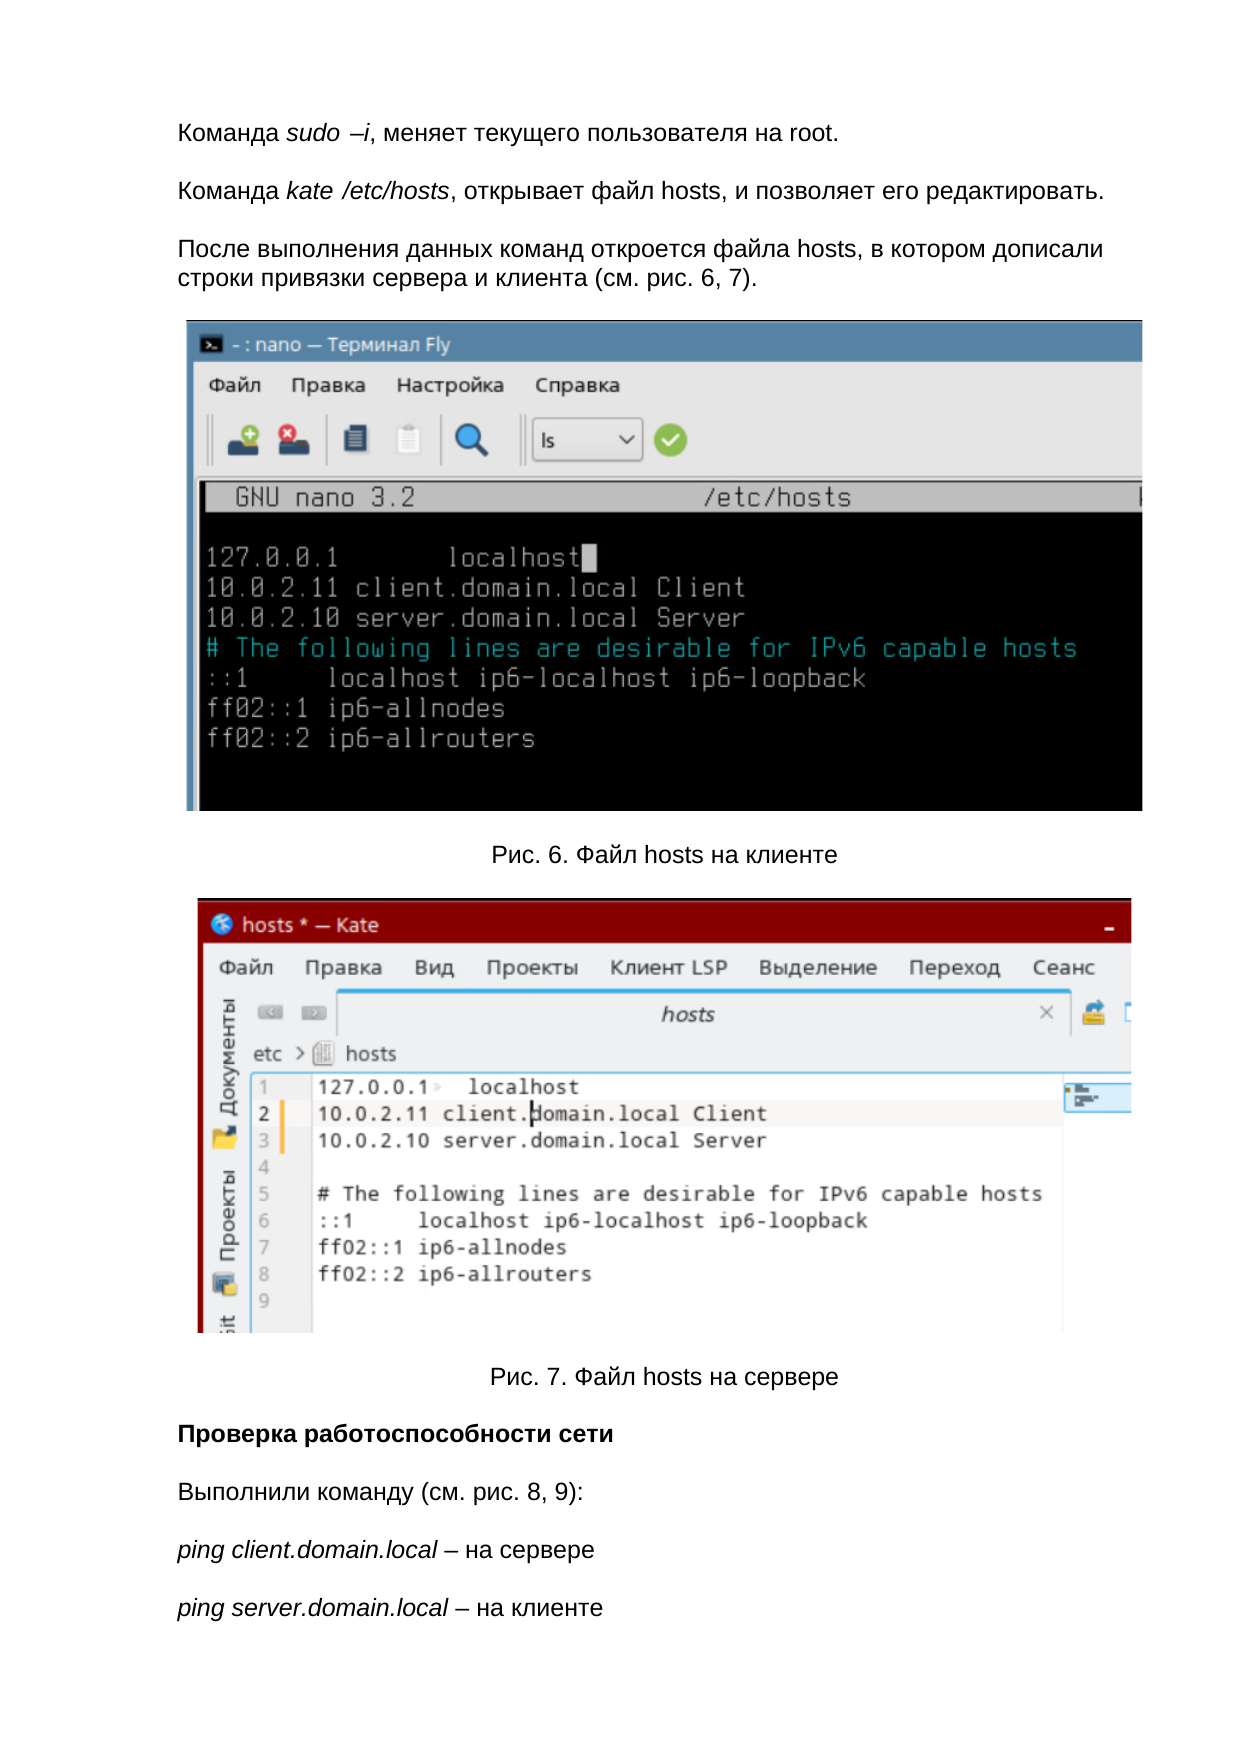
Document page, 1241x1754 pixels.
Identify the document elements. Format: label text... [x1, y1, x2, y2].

picture [186, 320, 1143, 811]
text ping client.domain.local – на сервере [177, 1535, 1152, 1564]
text После выполнения данных команд откроется файла hosts, в котором дописали строки привязки сервера и клиента (см. рис. 6, 7). [177, 234, 1152, 291]
text ping server.domain.local – на клиенте [177, 1593, 1152, 1622]
text Команда sudo –i, меняет текущего пользователя на root. [177, 118, 1152, 147]
picture [197, 898, 1132, 1333]
text Выполнили команду (см. рис. 8, 9): [177, 1477, 1152, 1506]
text Рис. 6. Файл hosts на клиенте [177, 840, 1152, 869]
text Команда kate /etc/hosts, открывает файл hosts, и позволяет его редактировать. [177, 176, 1152, 205]
text Рис. 7. Файл hosts на сервере [177, 1362, 1152, 1390]
text Проверка работоспособности сети [177, 1419, 1152, 1448]
